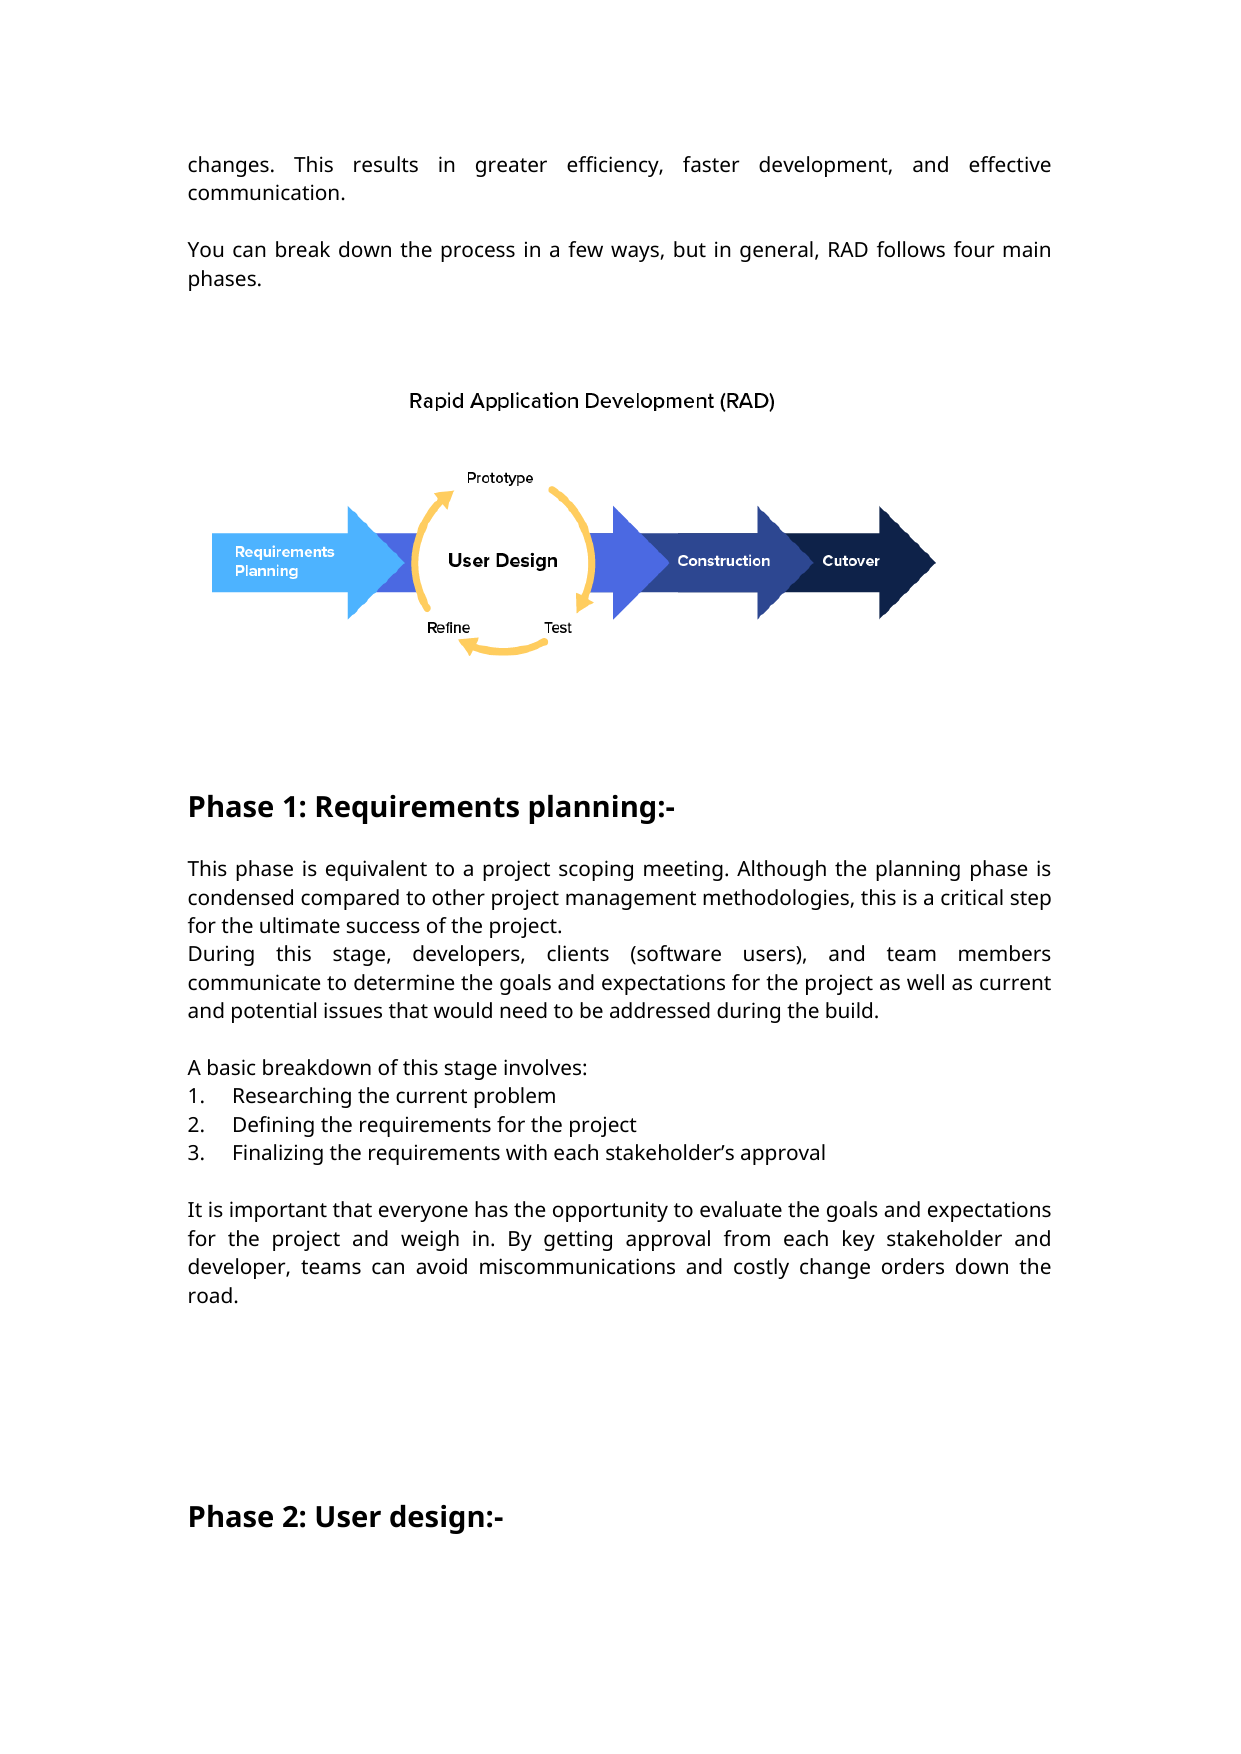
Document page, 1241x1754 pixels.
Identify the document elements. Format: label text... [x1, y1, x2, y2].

list Defining the requirements for the project [187, 1110, 1053, 1138]
list Finalizing the requirements with each stakeholder’s approval [187, 1138, 1053, 1167]
text It is important that everyone has the opportunity to evaluate the goals and expectations for the project and weigh in. By getting approval from each key stakeholder and developer, teams can avoid miscommunications and costly change orders down the road. [187, 1195, 1053, 1309]
text During this stage, developers, clients (software users), and team members communicate to determine the goals and expectations for the project as well as current and potential issues that would need to be addressed during the build. [187, 939, 1053, 1025]
text This phase is equivalent to a project scoping meeting. Although the planning phase is condensed compared to other project management methodologies, this is a critical step for the ultimate success of the project. [187, 854, 1053, 939]
list Researching the current problem [187, 1082, 1053, 1110]
text You can break down the process in a few ways, but in general, RAD follows four main phases. [187, 235, 1053, 292]
picture [187, 349, 960, 758]
text Phase 2: User design:- [187, 1496, 1053, 1536]
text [187, 150, 1053, 207]
text A basic breakdown of this stage involves: [187, 1053, 1053, 1082]
text Phase 1: Requirements planning:- [187, 786, 1053, 826]
